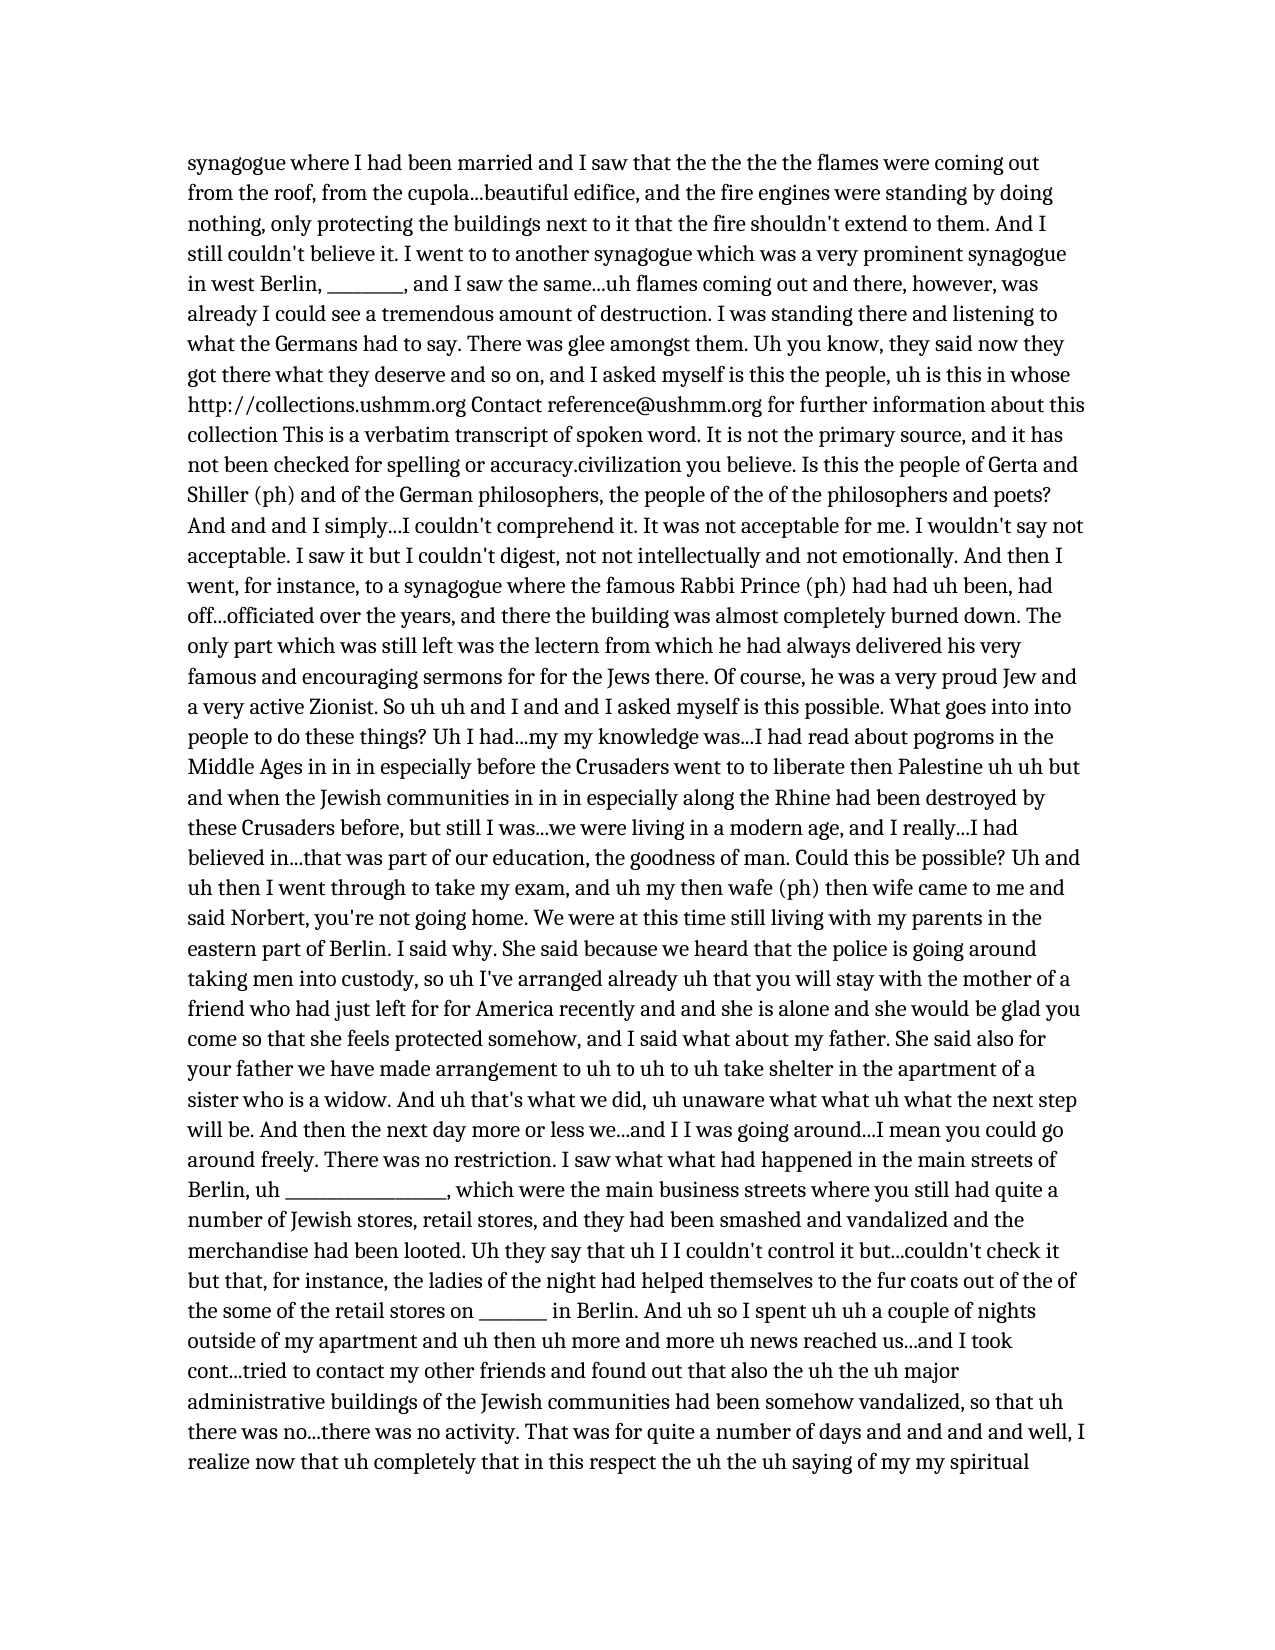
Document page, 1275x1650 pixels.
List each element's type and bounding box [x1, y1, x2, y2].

text [187, 150, 1087, 1475]
